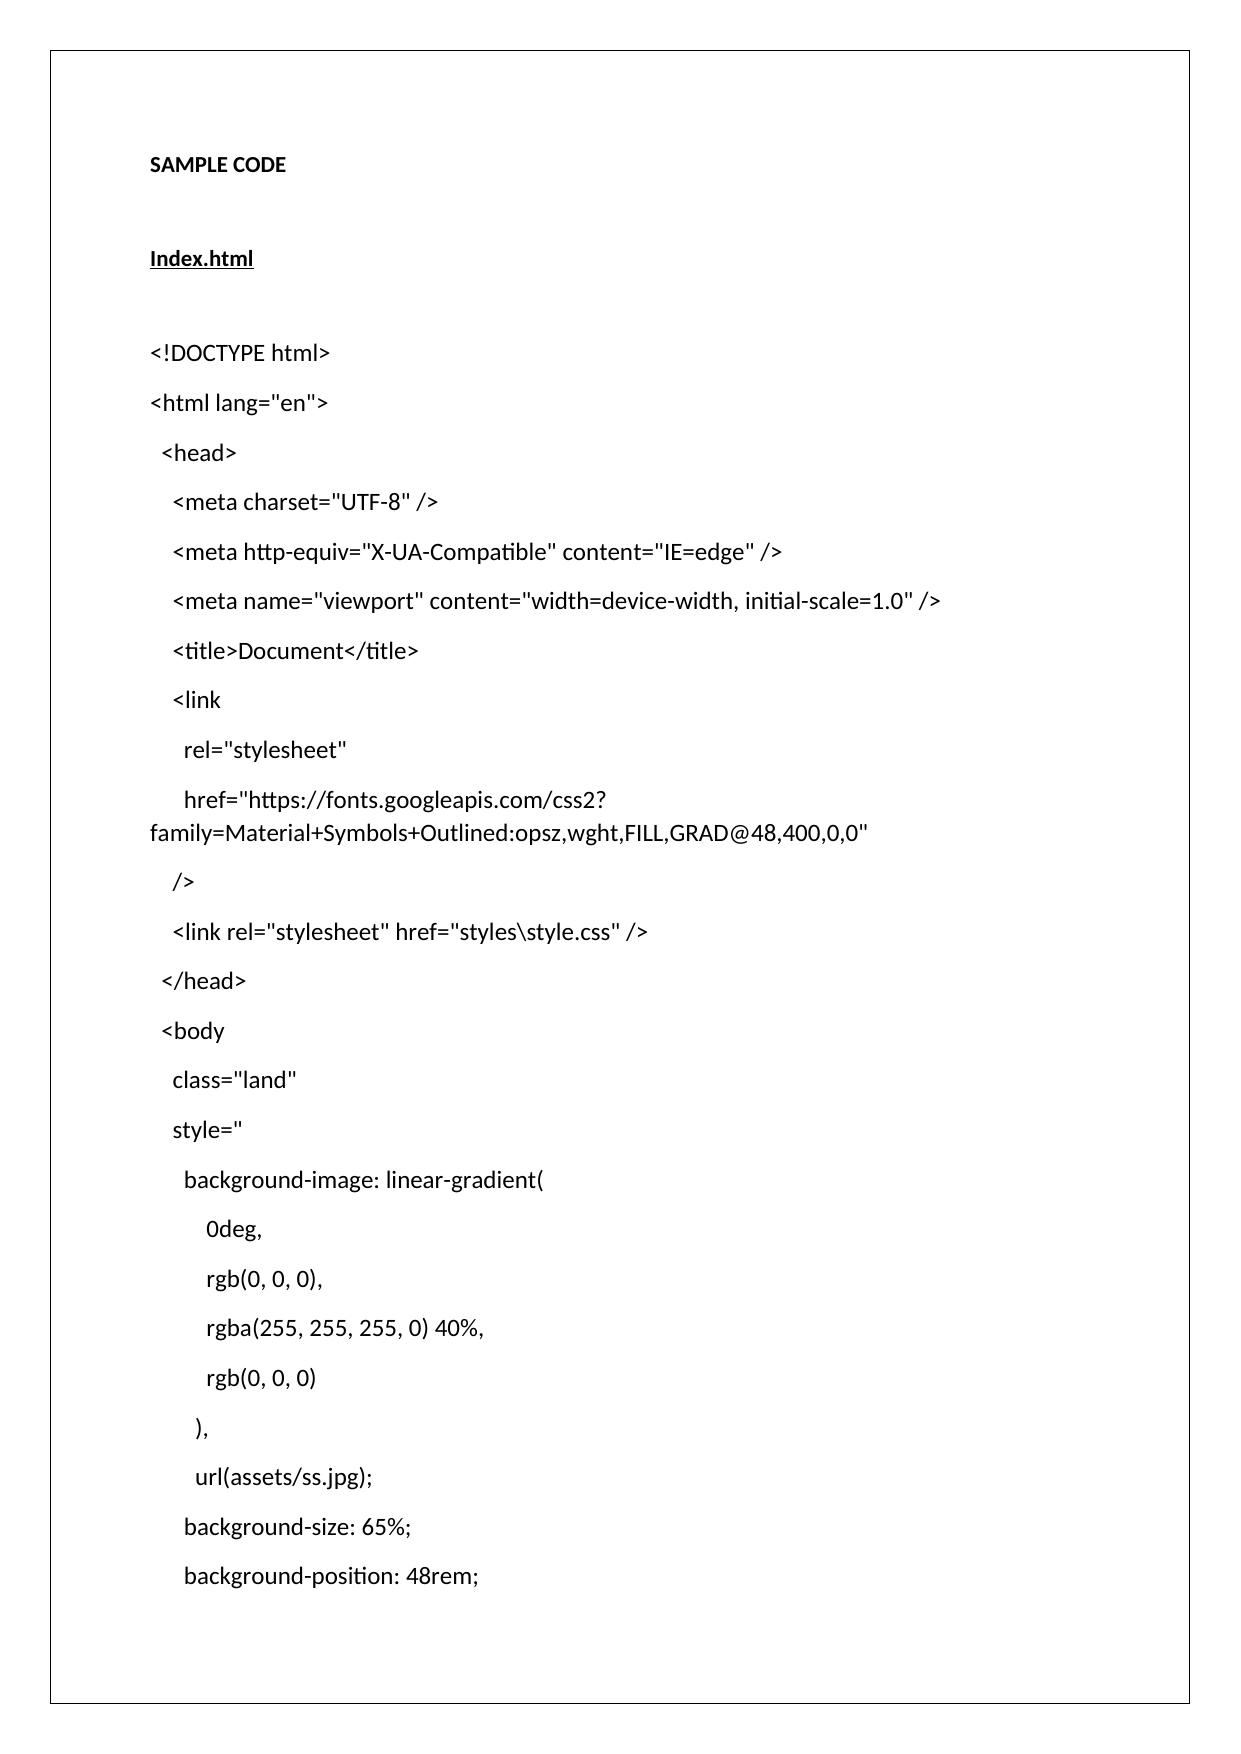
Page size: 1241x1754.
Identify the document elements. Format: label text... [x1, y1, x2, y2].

text <!DOCTYPE html> [150, 337, 1090, 368]
text Index.html [150, 244, 1090, 272]
text class="land" [150, 1064, 1090, 1095]
text <html lang="en"> [150, 387, 1090, 418]
text <meta name="viewport" content="width=device-width, initial-scale=1.0" /> [150, 585, 1090, 616]
text rgba(255, 255, 255, 0) 40%, [150, 1312, 1090, 1343]
text background-size: 65%; [150, 1511, 1090, 1541]
text SAMPLE CODE [150, 150, 1090, 178]
text rgb(0, 0, 0) [150, 1362, 1090, 1393]
text ), [150, 1412, 1090, 1442]
text <meta http-equiv="X-UA-Compatible" content="IE=edge" /> [150, 536, 1090, 566]
text </head> [150, 965, 1090, 996]
text url(assets/ss.jpg); [150, 1461, 1090, 1492]
text /> [150, 866, 1090, 897]
text background-image: linear-gradient( [150, 1164, 1090, 1194]
text <link [150, 684, 1090, 715]
text <link rel="stylesheet" href="styles\style.css" /> [150, 916, 1090, 946]
text style=" [150, 1114, 1090, 1145]
text href="https://fonts.googleapis.com/css2?family=Material+Symbols+Outlined:opsz,wght,FILL,GRAD@48,400,0,0" [150, 784, 1090, 847]
text background-position: 48rem; [150, 1560, 1090, 1591]
text 0deg, [150, 1213, 1090, 1244]
text rel="stylesheet" [150, 734, 1090, 765]
text <title>Document</title> [150, 635, 1090, 666]
text rgb(0, 0, 0), [150, 1263, 1090, 1293]
text <meta charset="UTF-8" /> [150, 486, 1090, 517]
text <head> [150, 437, 1090, 467]
text <body [150, 1015, 1090, 1046]
